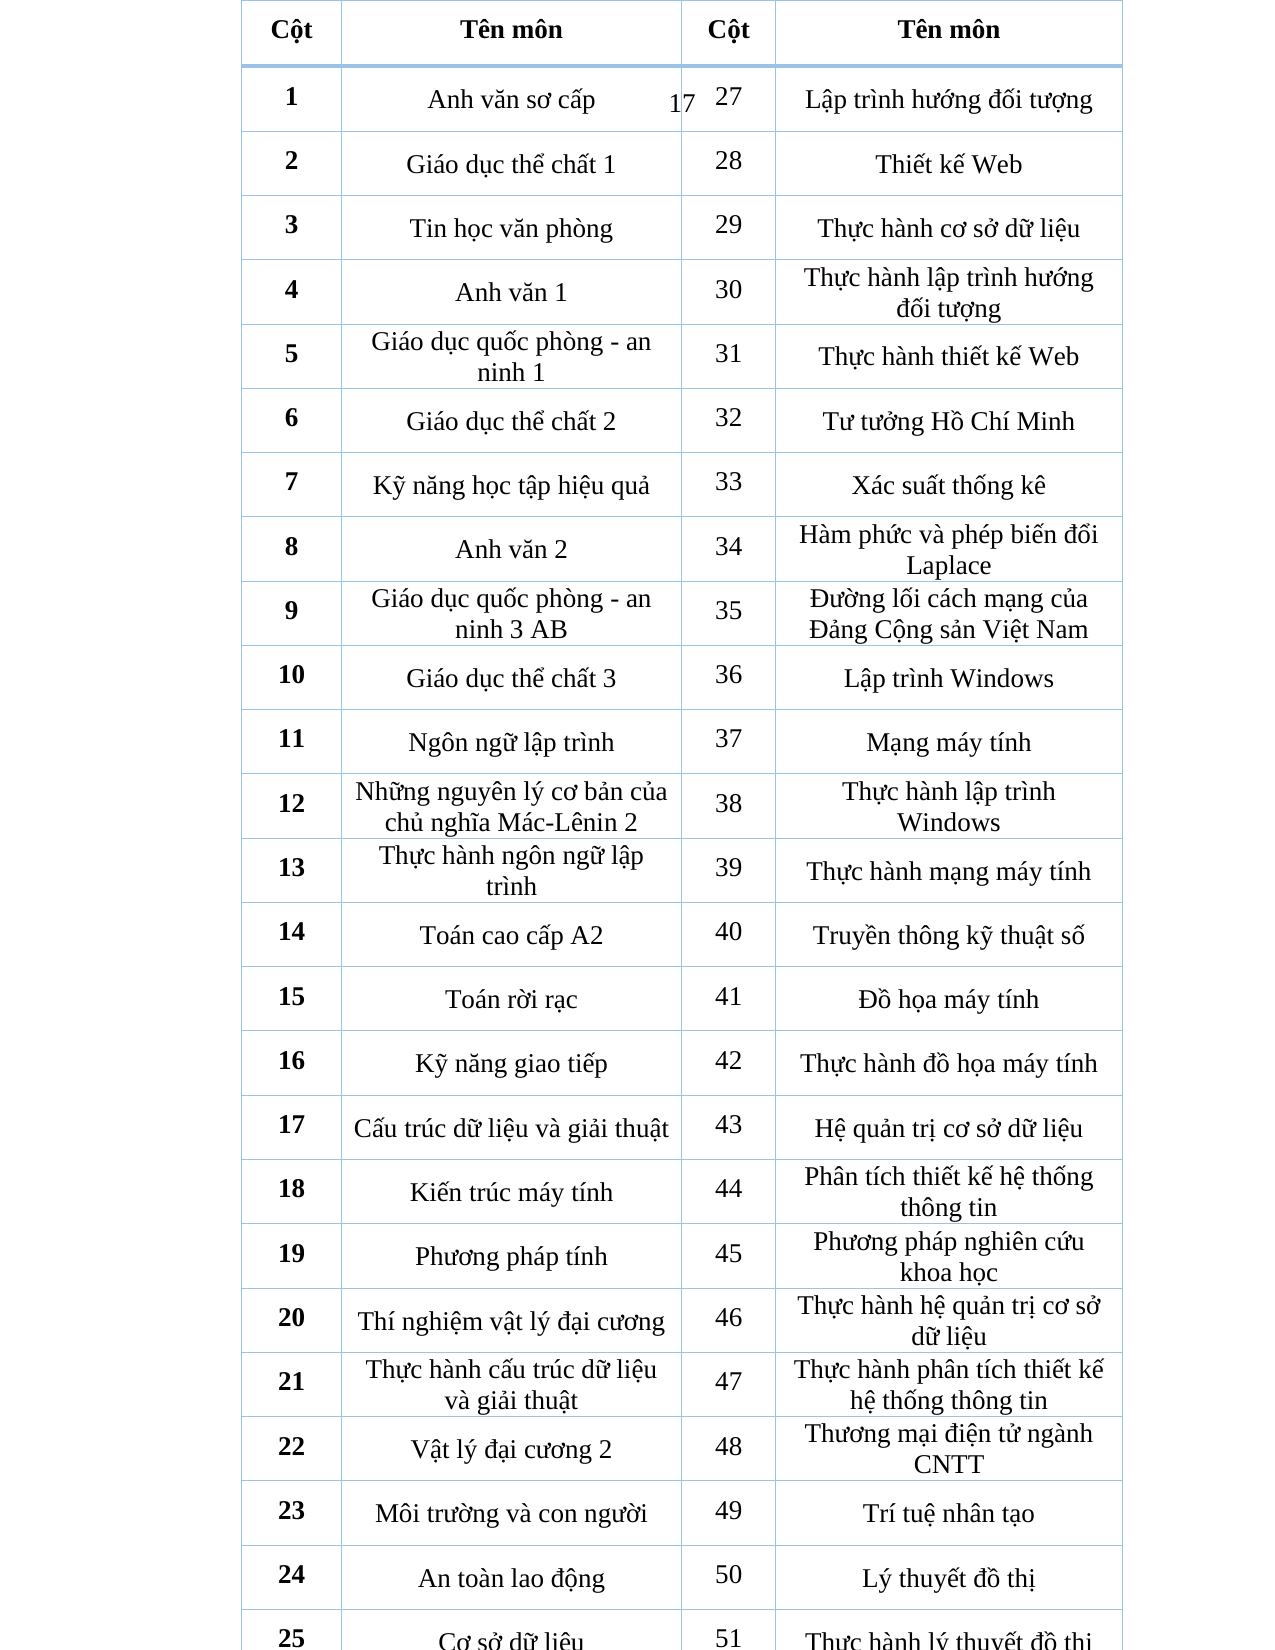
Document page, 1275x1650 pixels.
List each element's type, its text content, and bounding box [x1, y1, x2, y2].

table_cell 35 [682, 582, 775, 645]
table_cell 3 [242, 196, 341, 259]
table_cell Giáo dục quốc phòng - an ninh 1 [342, 325, 681, 388]
table_cell 38 [682, 774, 775, 838]
table_cell Lý thuyết đồ thị [776, 1546, 1122, 1609]
table_cell Tư tưởng Hồ Chí Minh [776, 389, 1122, 452]
table_cell Thực hành đồ họa máy tính [776, 1031, 1122, 1095]
table_cell 14 [242, 903, 341, 966]
table_cell Thực hành lập trình Windows [776, 774, 1122, 838]
table_cell Giáo dục thể chất 2 [342, 389, 681, 452]
table_cell 16 [242, 1031, 341, 1095]
table_cell Thương mại điện tử ngành CNTT [776, 1417, 1122, 1480]
table_cell Thiết kế Web [776, 132, 1122, 195]
table_cell Phân tích thiết kế hệ thống thông tin [776, 1160, 1122, 1223]
table_cell 21 [242, 1353, 341, 1416]
table_cell 37 [682, 710, 775, 773]
table_cell Môi trường và con người [342, 1481, 681, 1544]
table_cell 36 [682, 646, 775, 709]
table_cell Giáo dục thể chất 1 [342, 132, 681, 195]
table_header Cột [242, 1, 341, 64]
table_cell Hàm phức và phép biến đổi Laplace [776, 517, 1122, 581]
table_cell Tin học văn phòng [342, 196, 681, 259]
table_cell 18 [242, 1160, 341, 1223]
table_cell Cấu trúc dữ liệu và giải thuật [342, 1096, 681, 1159]
table_cell Anh văn 1 [342, 260, 681, 323]
table_cell 5 [242, 325, 341, 388]
table_cell Những nguyên lý cơ bản của chủ nghĩa Mác-Lênin 2 [342, 774, 681, 838]
table_cell 32 [682, 389, 775, 452]
table_cell 40 [682, 903, 775, 966]
table_cell Thực hành mạng máy tính [776, 839, 1122, 902]
table_cell 49 [682, 1481, 775, 1544]
table_cell Thực hành cơ sở dữ liệu [776, 196, 1122, 259]
table_cell 2 [242, 132, 341, 195]
table_cell Phương pháp tính [342, 1224, 681, 1287]
table_cell 9 [242, 582, 341, 645]
table_cell Thực hành ngôn ngữ lập trình [342, 839, 681, 902]
table_cell Thí nghiệm vật lý đại cương [342, 1289, 681, 1352]
table_cell 23 [242, 1481, 341, 1544]
table_cell 46 [682, 1289, 775, 1352]
table_cell 44 [682, 1160, 775, 1223]
table_cell Anh văn 2 [342, 517, 681, 581]
table_cell 15 [242, 967, 341, 1030]
table_cell 12 [242, 774, 341, 838]
table_cell Thực hành lập trình hướng đối tượng [776, 260, 1122, 323]
table_cell Hệ quản trị cơ sở dữ liệu [776, 1096, 1122, 1159]
table_cell Giáo dục quốc phòng - an ninh 3 AB [342, 582, 681, 645]
table_cell Thực hành cấu trúc dữ liệu và giải thuật [342, 1353, 681, 1416]
table_cell Phương pháp nghiên cứu khoa học [776, 1224, 1122, 1287]
table_cell 29 [682, 196, 775, 259]
table_cell Toán rời rạc [342, 967, 681, 1030]
table_header Tên môn [342, 1, 681, 64]
table_cell 6 [242, 389, 341, 452]
table_header Tên môn [776, 1, 1122, 64]
table_cell Thực hành hệ quản trị cơ sở dữ liệu [776, 1289, 1122, 1352]
table_cell 50 [682, 1546, 775, 1609]
table_cell 30 [682, 260, 775, 323]
table_header Cột [682, 1, 775, 64]
table_cell 48 [682, 1417, 775, 1480]
table_cell Toán cao cấp A2 [342, 903, 681, 966]
table_cell 19 [242, 1224, 341, 1287]
table_cell 8 [242, 517, 341, 581]
table_cell 17 [242, 1096, 341, 1159]
table_cell Thực hành phân tích thiết kế hệ thống thông tin [776, 1353, 1122, 1416]
table_cell 7 [242, 453, 341, 516]
table_cell Kỹ năng giao tiếp [342, 1031, 681, 1095]
table_cell Ngôn ngữ lập trình [342, 710, 681, 773]
table_cell 1 [242, 68, 341, 131]
table_cell 10 [242, 646, 341, 709]
table_cell Giáo dục thể chất 3 [342, 646, 681, 709]
table_cell Vật lý đại cương 2 [342, 1417, 681, 1480]
table_cell Cơ sở dữ liệu [342, 1610, 681, 1650]
table_cell 31 [682, 325, 775, 388]
table_cell 41 [682, 967, 775, 1030]
table_cell 11 [242, 710, 341, 773]
table_cell Thực hành lý thuyết đồ thị [776, 1610, 1122, 1650]
table_cell Truyền thông kỹ thuật số [776, 903, 1122, 966]
table_cell Trí tuệ nhân tạo [776, 1481, 1122, 1544]
table_cell Xác suất thống kê [776, 453, 1122, 516]
table_cell 43 [682, 1096, 775, 1159]
table_cell 24 [242, 1546, 341, 1609]
table_cell 28 [682, 132, 775, 195]
table_cell Đường lối cách mạng của Đảng Cộng sản Việt Nam [776, 582, 1122, 645]
table_cell Thực hành thiết kế Web [776, 325, 1122, 388]
table_cell 34 [682, 517, 775, 581]
table_cell 45 [682, 1224, 775, 1287]
table_cell Anh văn sơ cấp [342, 68, 681, 131]
table_cell Đồ họa máy tính [776, 967, 1122, 1030]
table_cell 20 [242, 1289, 341, 1352]
table_cell 22 [242, 1417, 341, 1480]
table_cell An toàn lao động [342, 1546, 681, 1609]
table_cell 33 [682, 453, 775, 516]
table_cell 39 [682, 839, 775, 902]
table_cell 4 [242, 260, 341, 323]
table_cell Lập trình Windows [776, 646, 1122, 709]
table_cell 42 [682, 1031, 775, 1095]
table_cell Kiến trúc máy tính [342, 1160, 681, 1223]
table_cell 47 [682, 1353, 775, 1416]
table_cell Mạng máy tính [776, 710, 1122, 773]
table_cell Lập trình hướng đối tượng [776, 68, 1122, 131]
table_cell 27 [682, 68, 775, 131]
table_cell 51 [682, 1610, 775, 1650]
table_cell 13 [242, 839, 341, 902]
table_cell Kỹ năng học tập hiệu quả [342, 453, 681, 516]
table_cell 25 [242, 1610, 341, 1650]
